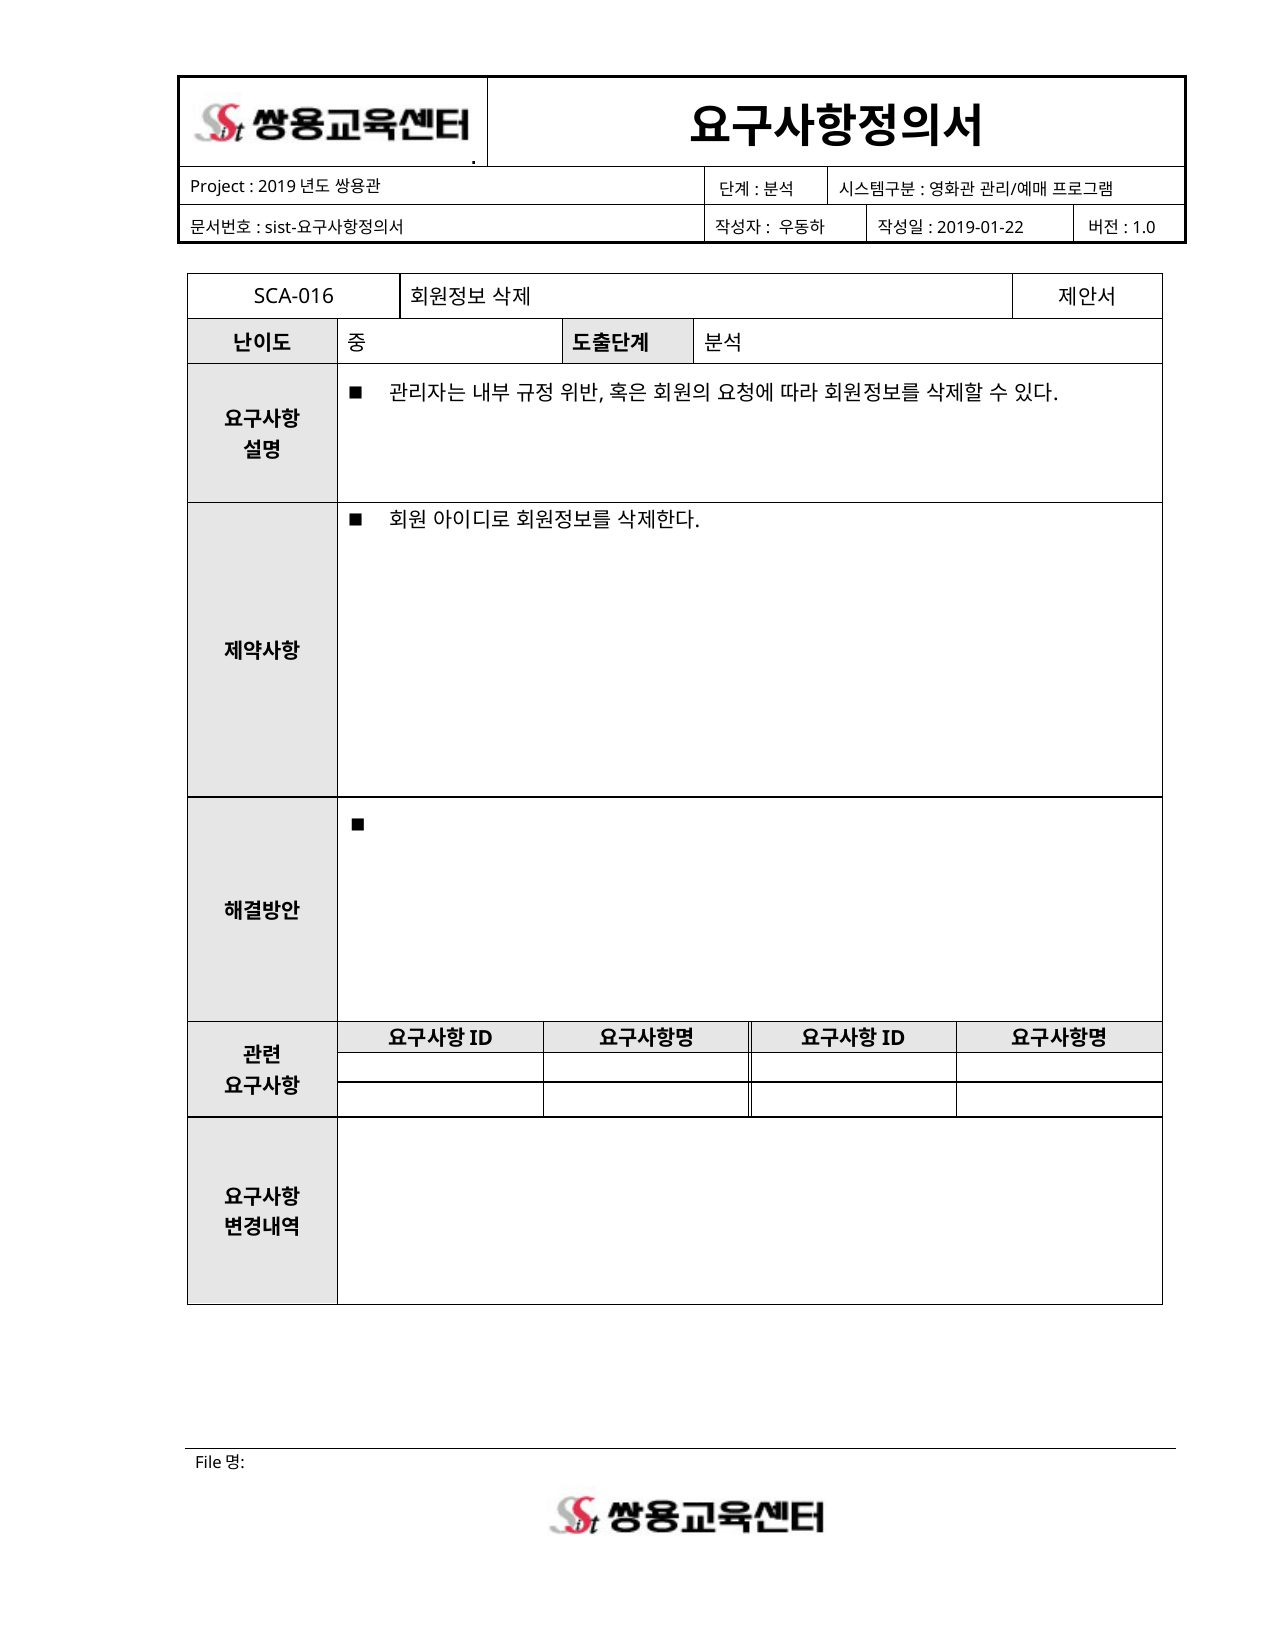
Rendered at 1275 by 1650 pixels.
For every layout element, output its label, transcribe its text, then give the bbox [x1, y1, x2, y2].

table_cell 관리자는 내부 규정 위반, 혹은 회원의 요청에 따라 회원정보를 삭제할 수 있다. [338, 364, 1162, 502]
table_cell 관련 요구사항 [188, 1022, 337, 1116]
table_cell 회원 아이디로 회원정보를 삭제한다. [338, 503, 1162, 796]
table_cell [338, 1118, 1162, 1303]
table_cell [957, 1083, 1162, 1116]
table_cell 중 [338, 319, 562, 363]
table_cell SCA-016 [188, 274, 399, 318]
table_cell 해결방안 [188, 798, 337, 1021]
table_cell [338, 1053, 543, 1081]
table_cell [544, 1083, 748, 1116]
table_cell [752, 1083, 956, 1116]
table_cell 요구사항명 [544, 1022, 748, 1052]
table_cell 난이도 [188, 319, 337, 363]
table_cell 분석 [694, 319, 1162, 363]
table_cell 회원정보 삭제 [401, 274, 1012, 318]
picture [547, 1473, 828, 1556]
table_cell 요구사항ID [338, 1022, 543, 1052]
picture [192, 81, 475, 164]
table_cell 요구사항 변경내역 [188, 1118, 337, 1303]
table_cell [752, 1053, 956, 1081]
table_cell 제약사항 [188, 503, 337, 796]
table_cell [957, 1053, 1162, 1081]
table_cell 요구사항 설명 [188, 364, 337, 502]
table_cell [544, 1053, 748, 1081]
table_cell 요구사항ID [752, 1022, 956, 1052]
table_cell 도출단계 [563, 319, 693, 363]
table_cell [338, 798, 1162, 1021]
table_cell [338, 1083, 543, 1116]
table_cell 요구사항명 [957, 1022, 1162, 1052]
table_cell 제안서 [1013, 274, 1162, 318]
